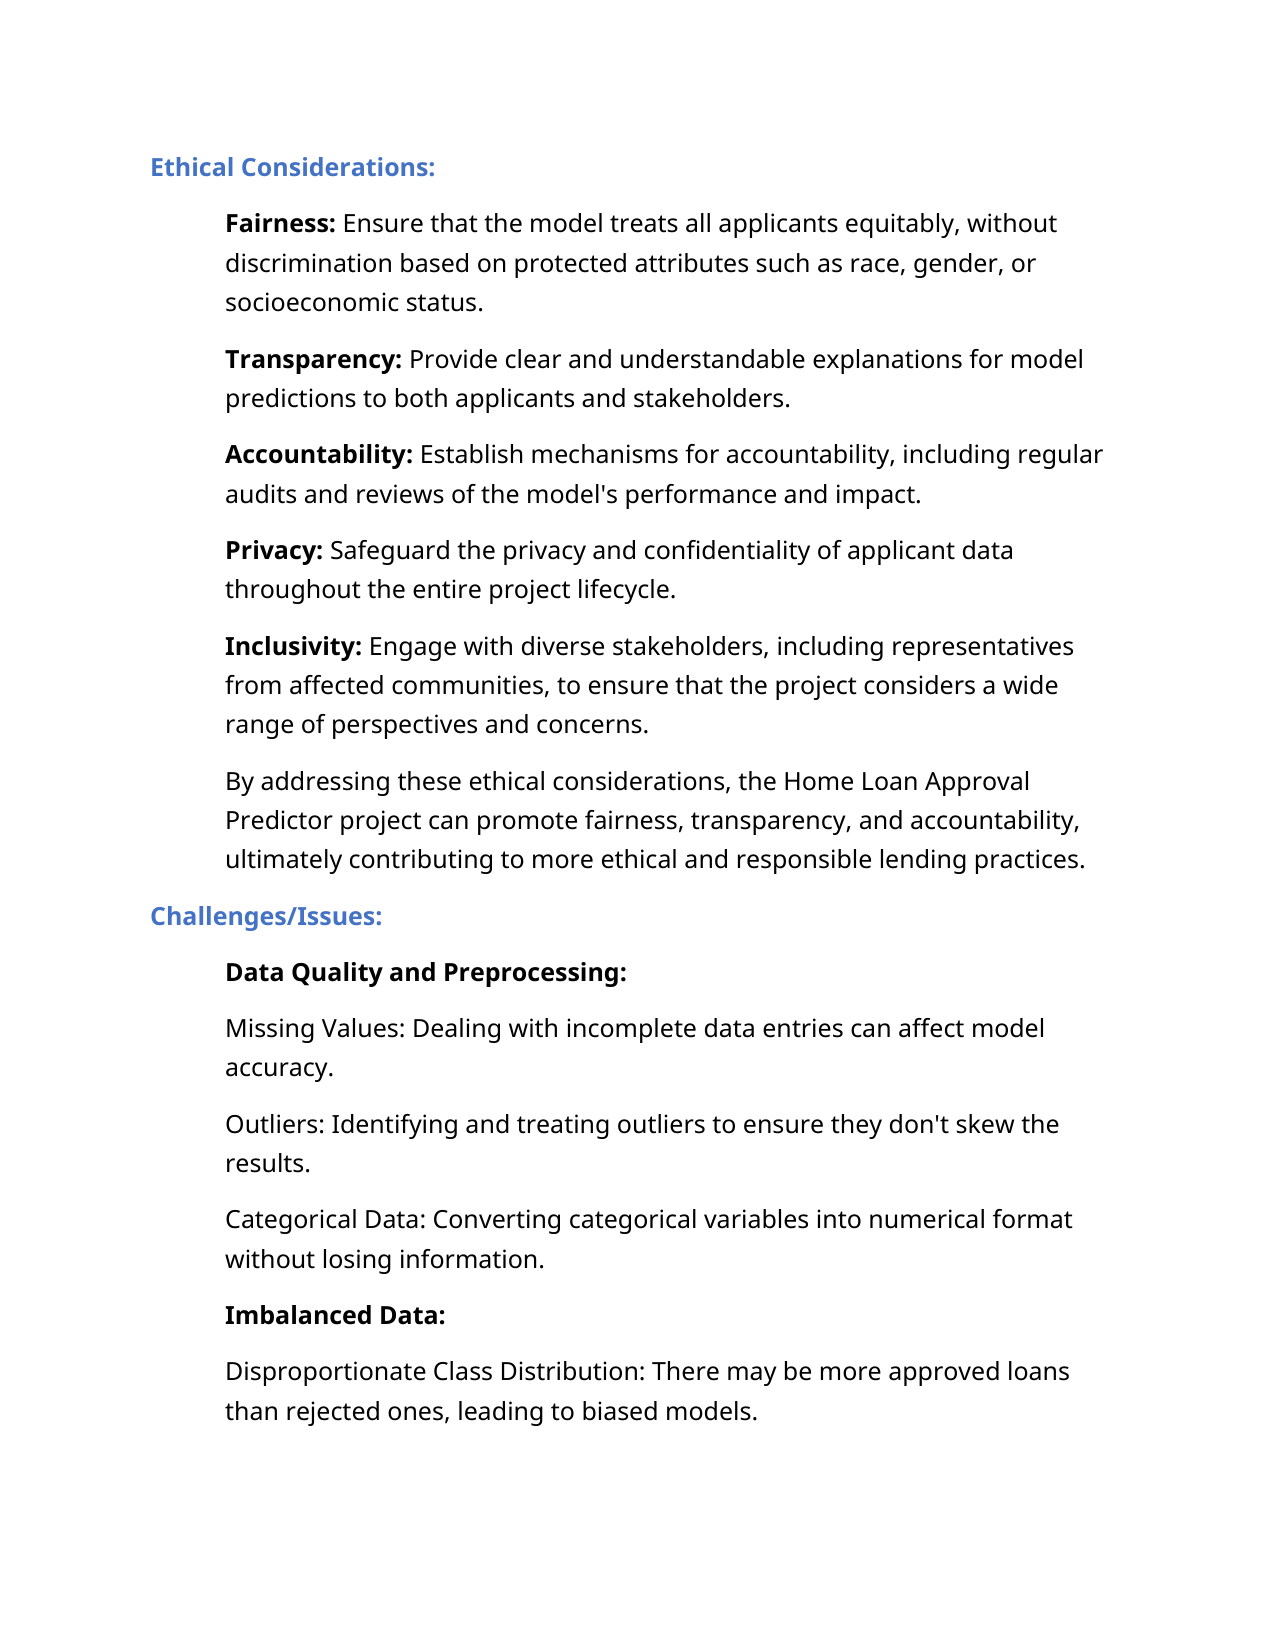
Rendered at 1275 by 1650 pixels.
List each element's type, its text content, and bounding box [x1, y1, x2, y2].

text Outliers: Identifying and treating outliers to ensure they don't skew the results. [225, 1106, 1125, 1180]
text Imbalanced Data: [225, 1297, 1125, 1332]
text Privacy: Safeguard the privacy and confidentiality of applicant data throughout the entire project lifecycle. [225, 532, 1125, 606]
text Transparency: Provide clear and understandable explanations for model predictions to both applicants and stakeholders. [225, 341, 1125, 415]
text By addressing these ethical considerations, the Home Loan Approval Predictor project can promote fairness, transparency, and accountability, ultimately contributing to more ethical and responsible lending practices. [225, 763, 1125, 876]
text Accountability: Establish mechanisms for accountability, including regular audits and reviews of the model's performance and impact. [225, 437, 1125, 510]
text Inclusivity: Engage with diverse stakeholders, including representatives from affected communities, to ensure that the project considers a wide range of perspectives and concerns. [225, 628, 1125, 741]
text Challenges/Issues: [150, 898, 1125, 932]
text Disproportionate Class Distribution: There may be more approved loans than rejected ones, leading to biased models. [225, 1354, 1125, 1427]
text Missing Values: Dealing with incomplete data entries can affect model accuracy. [225, 1011, 1125, 1084]
text Data Quality and Preprocessing: [225, 954, 1125, 988]
text Ethical Considerations: [150, 150, 1125, 184]
text Categorical Data: Converting categorical variables into numerical format without losing information. [225, 1202, 1125, 1275]
text Fairness: Ensure that the model treats all applicants equitably, without discrimination based on protected attributes such as race, gender, or socioeconomic status. [225, 206, 1125, 319]
